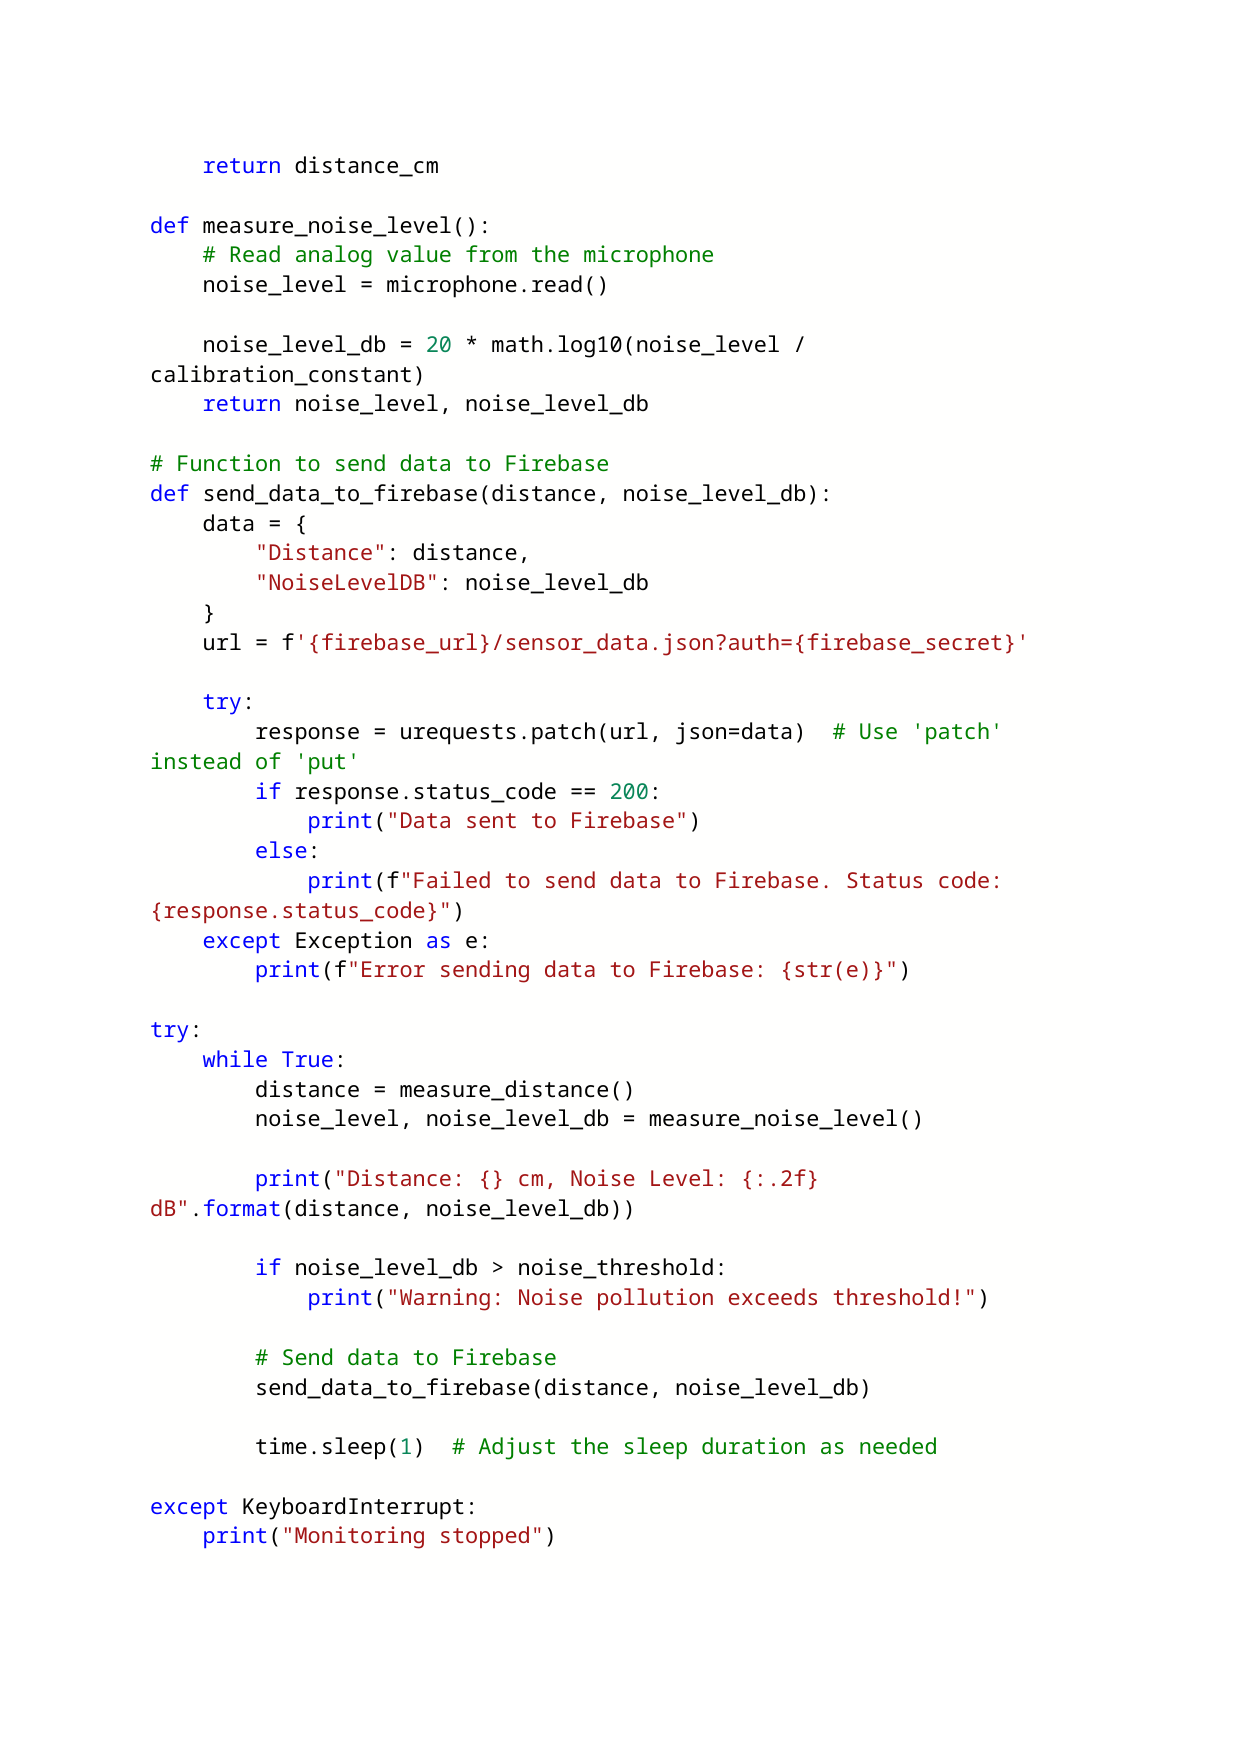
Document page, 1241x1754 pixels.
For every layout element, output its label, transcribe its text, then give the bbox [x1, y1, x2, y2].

text # Function to send data to Firebase [150, 448, 1090, 478]
text try: [150, 1014, 1090, 1044]
text time.sleep(1) # Adjust the sleep duration as needed [150, 1431, 1090, 1461]
text except KeyboardInterrupt: [150, 1491, 1090, 1520]
text noise_level, noise_level_db = measure_noise_level() [150, 1103, 1090, 1133]
text def measure_noise_level(): [150, 209, 1090, 239]
text try: [150, 686, 1090, 716]
text print("Distance: {} cm, Noise Level: {:.2f} dB".format(distance, noise_level_db)) [150, 1163, 1090, 1222]
text print("Monitoring stopped") [150, 1520, 1090, 1550]
text send_data_to_firebase(distance, noise_level_db) [150, 1371, 1090, 1401]
text distance = measure_distance() [150, 1073, 1090, 1103]
text print(f"Failed to send data to Firebase. Status code: {response.status_code}") [150, 865, 1090, 924]
text except Exception as e: [150, 924, 1090, 954]
text while True: [150, 1044, 1090, 1073]
text print("Warning: Noise pollution exceeds threshold!") [150, 1282, 1090, 1312]
text # Read analog value from the microphone [150, 239, 1090, 269]
text "NoiseLevelDB": noise_level_db [150, 567, 1090, 597]
text } [150, 597, 1090, 627]
text if response.status_code == 200: [150, 776, 1090, 805]
text print("Data sent to Firebase") [150, 805, 1090, 835]
text def send_data_to_firebase(distance, noise_level_db): [150, 478, 1090, 507]
text "Distance": distance, [150, 537, 1090, 567]
text else: [150, 835, 1090, 865]
text data = { [150, 507, 1090, 537]
text return distance_cm [150, 150, 1090, 180]
text response = urequests.patch(url, json=data) # Use 'patch' instead of 'put' [150, 716, 1090, 776]
text return noise_level, noise_level_db [150, 388, 1090, 418]
text if noise_level_db > noise_threshold: [150, 1252, 1090, 1282]
text url = f'{firebase_url}/sensor_data.json?auth={firebase_secret}' [150, 627, 1090, 656]
text # Send data to Firebase [150, 1342, 1090, 1371]
text noise_level = microphone.read() [150, 269, 1090, 299]
text print(f"Error sending data to Firebase: {str(e)}") [150, 954, 1090, 984]
text noise_level_db = 20 * math.log10(noise_level / calibration_constant) [150, 329, 1090, 388]
